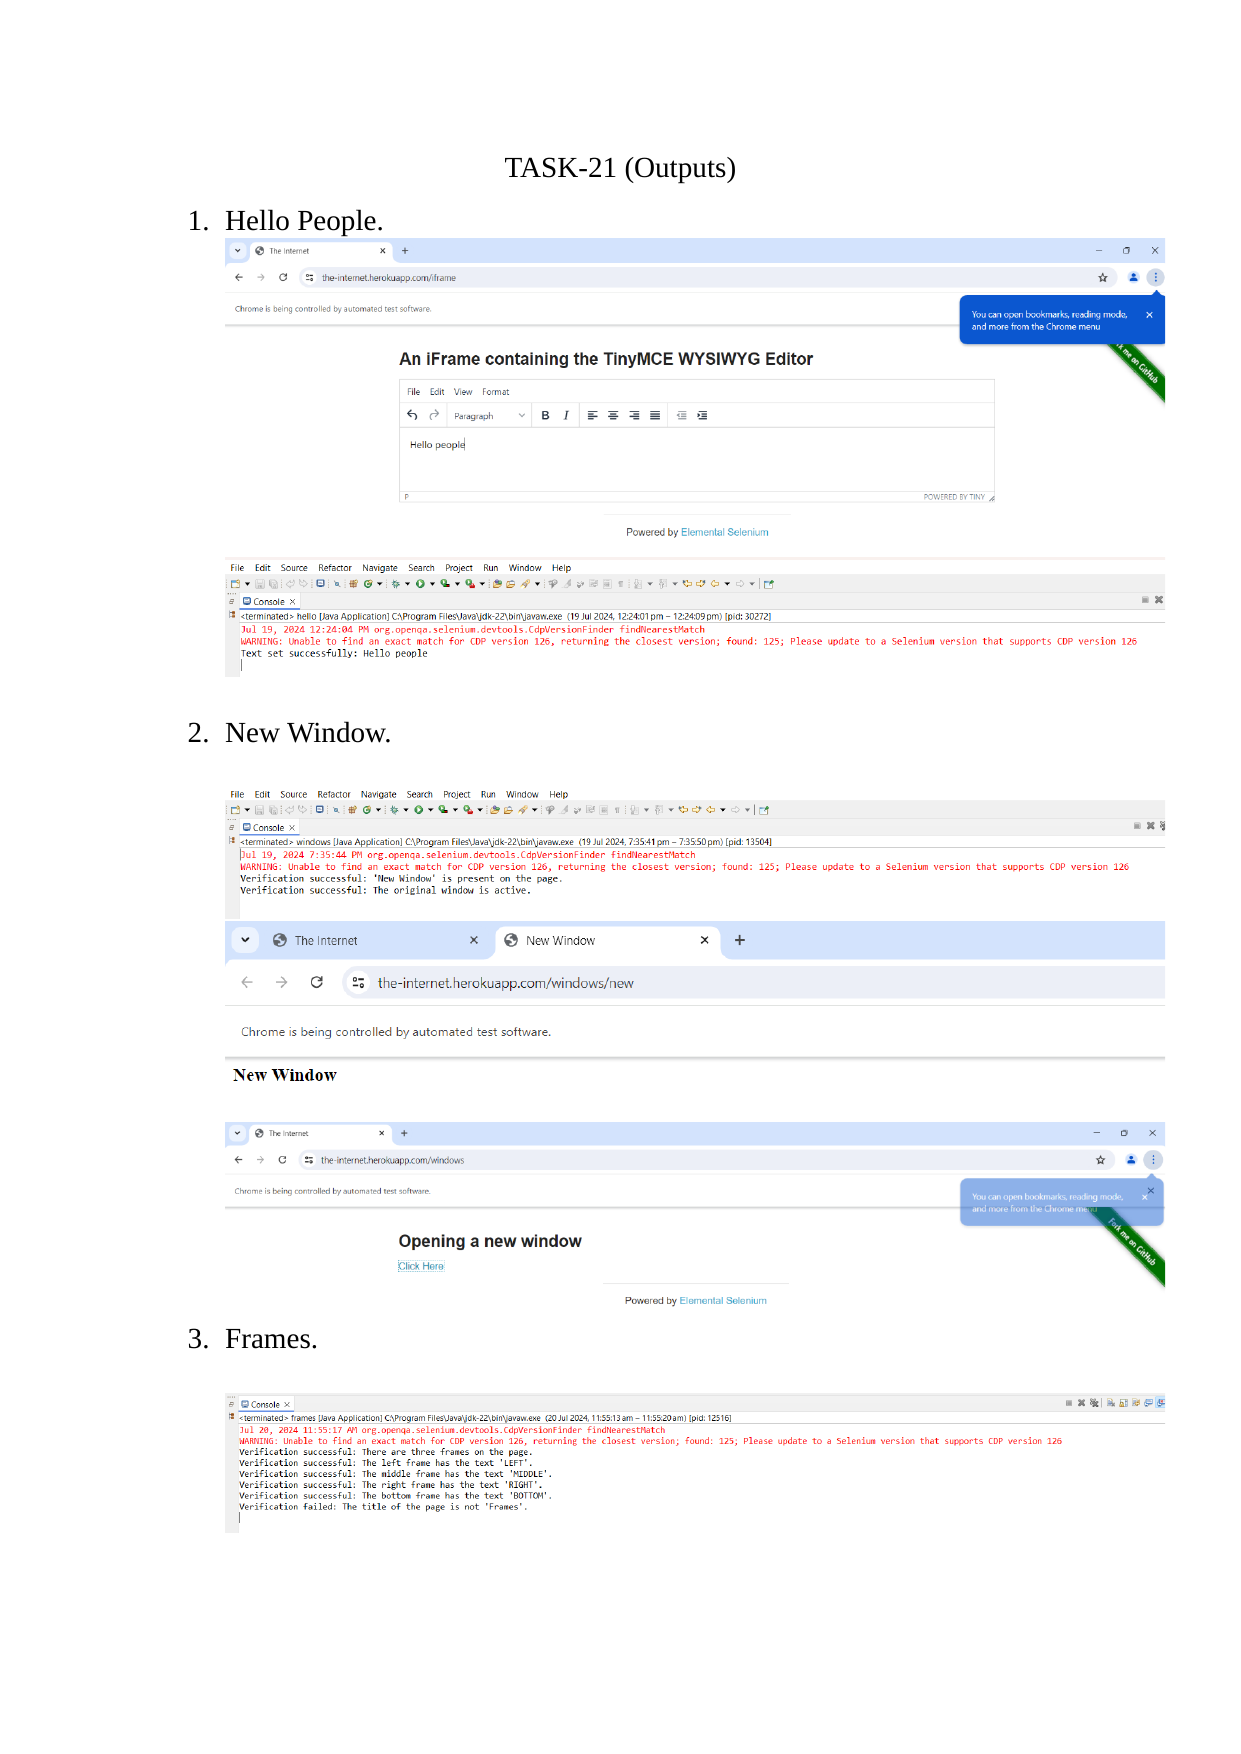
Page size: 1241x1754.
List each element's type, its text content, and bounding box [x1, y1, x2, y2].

text TASK-21 (Outputs) [150, 150, 1090, 183]
picture [225, 238, 1166, 556]
picture [225, 557, 1166, 677]
list Frames. [187, 1321, 1090, 1354]
picture [225, 1122, 1166, 1319]
picture [225, 787, 1166, 919]
picture [225, 921, 1166, 1121]
list New Window. [187, 715, 1090, 748]
list Hello People. [187, 203, 1090, 236]
picture [225, 1393, 1166, 1533]
